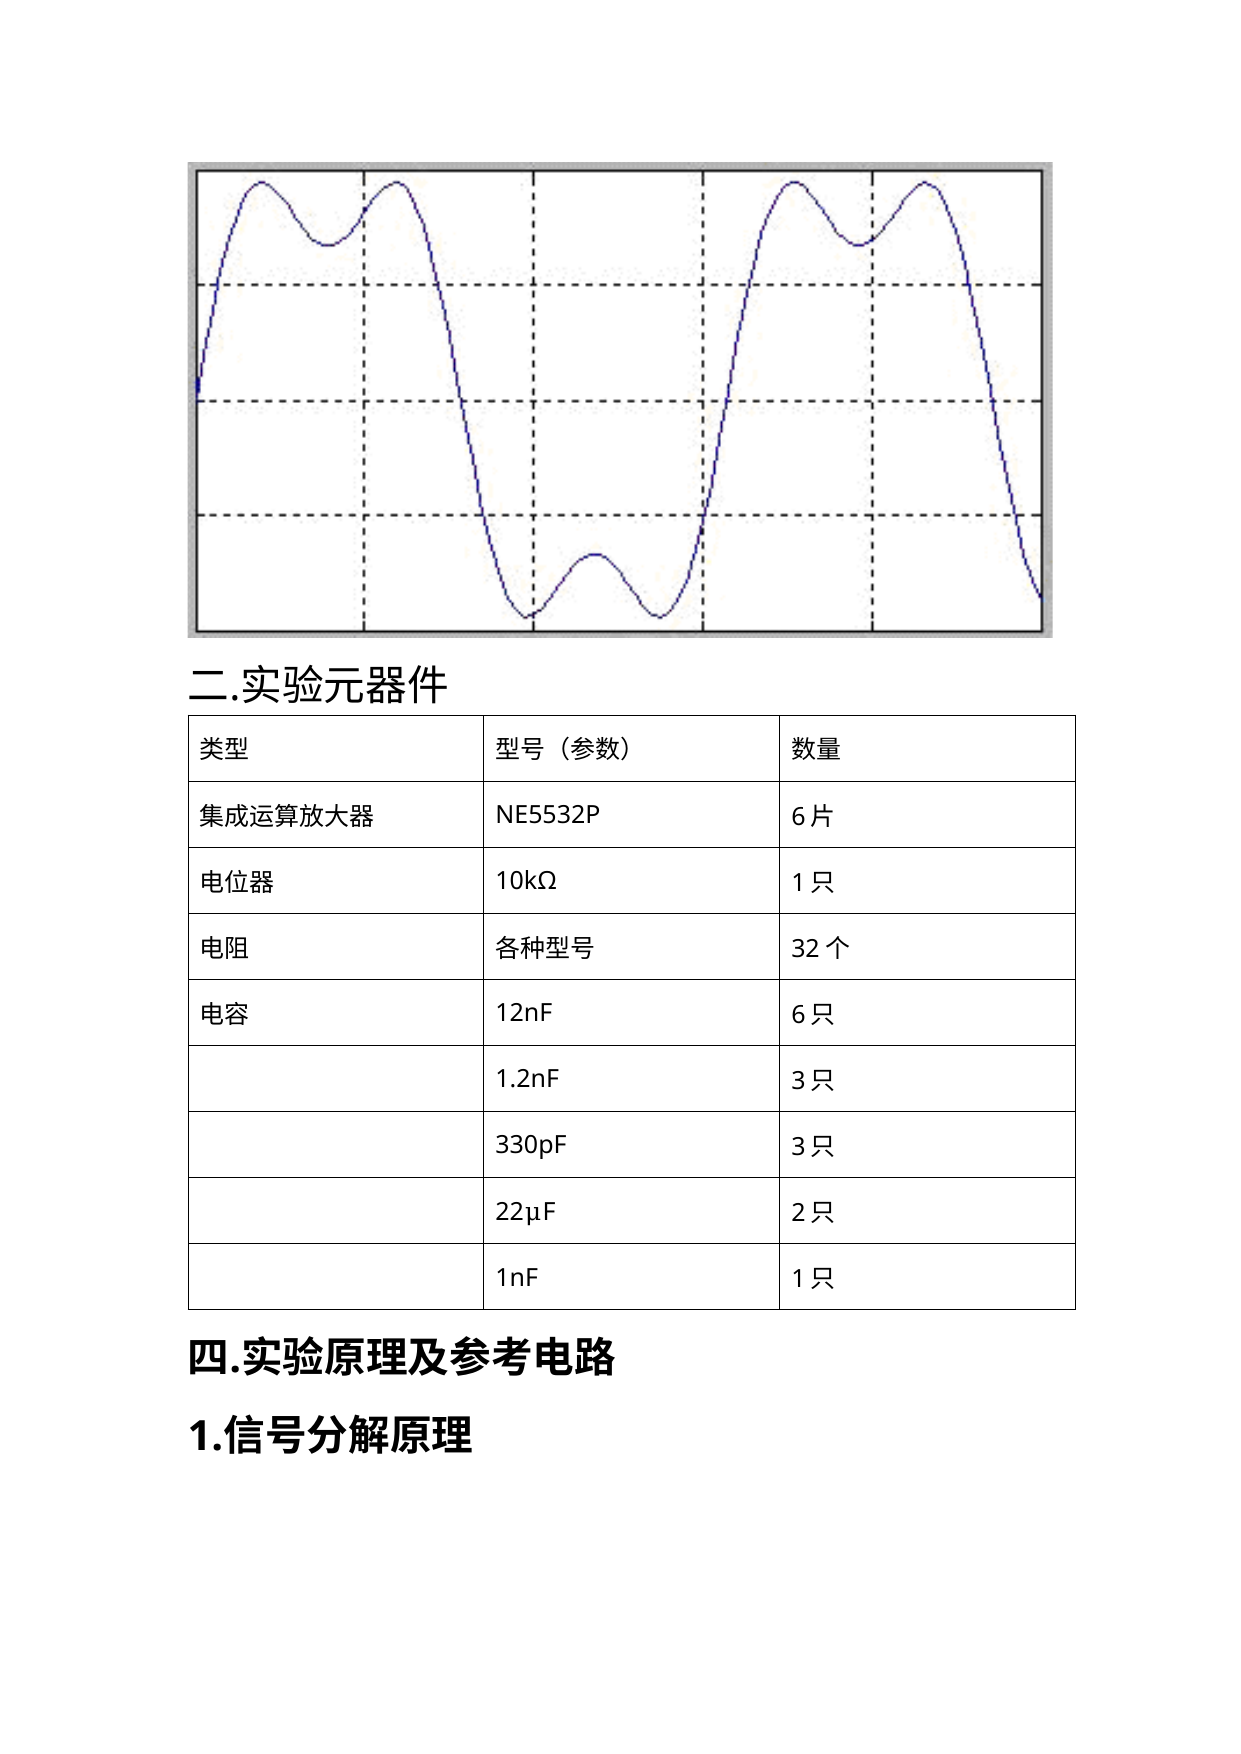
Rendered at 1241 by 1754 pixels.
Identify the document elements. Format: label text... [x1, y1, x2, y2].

table_cell 电阻 [189, 914, 483, 979]
table_header 类型 [189, 716, 483, 781]
text 1.信号分解原理 [187, 1400, 1053, 1465]
table_cell 电容 [189, 980, 483, 1045]
table_cell [189, 1244, 483, 1309]
table_cell 电位器 [189, 848, 483, 913]
table_cell 12nF [484, 980, 779, 1045]
subtitle 四.实验原理及参考电路 [187, 1322, 1053, 1387]
table_cell 2只 [780, 1178, 1075, 1243]
table_header 数量 [780, 716, 1075, 781]
table_cell NE5532P [484, 782, 779, 847]
table_cell 6只 [780, 980, 1075, 1045]
table_cell [189, 1046, 483, 1111]
text 二.实验元器件 [187, 649, 1053, 714]
table_cell 22μF [484, 1178, 779, 1243]
table_cell 1只 [780, 848, 1075, 913]
table_cell [189, 1112, 483, 1177]
picture [187, 162, 1053, 638]
table_cell 3只 [780, 1046, 1075, 1111]
table_cell 10kΩ [484, 848, 779, 913]
table_cell 1.2nF [484, 1046, 779, 1111]
table_cell 6片 [780, 782, 1075, 847]
table_cell 各种型号 [484, 914, 779, 979]
table_header 型号（参数） [484, 716, 779, 781]
table_cell 3只 [780, 1112, 1075, 1177]
table_cell 32个 [780, 914, 1075, 979]
table_cell 1只 [780, 1244, 1075, 1309]
table_cell [189, 1178, 483, 1243]
table_cell 1nF [484, 1244, 779, 1309]
table_cell 集成运算放大器 [189, 782, 483, 847]
table_cell 330pF [484, 1112, 779, 1177]
